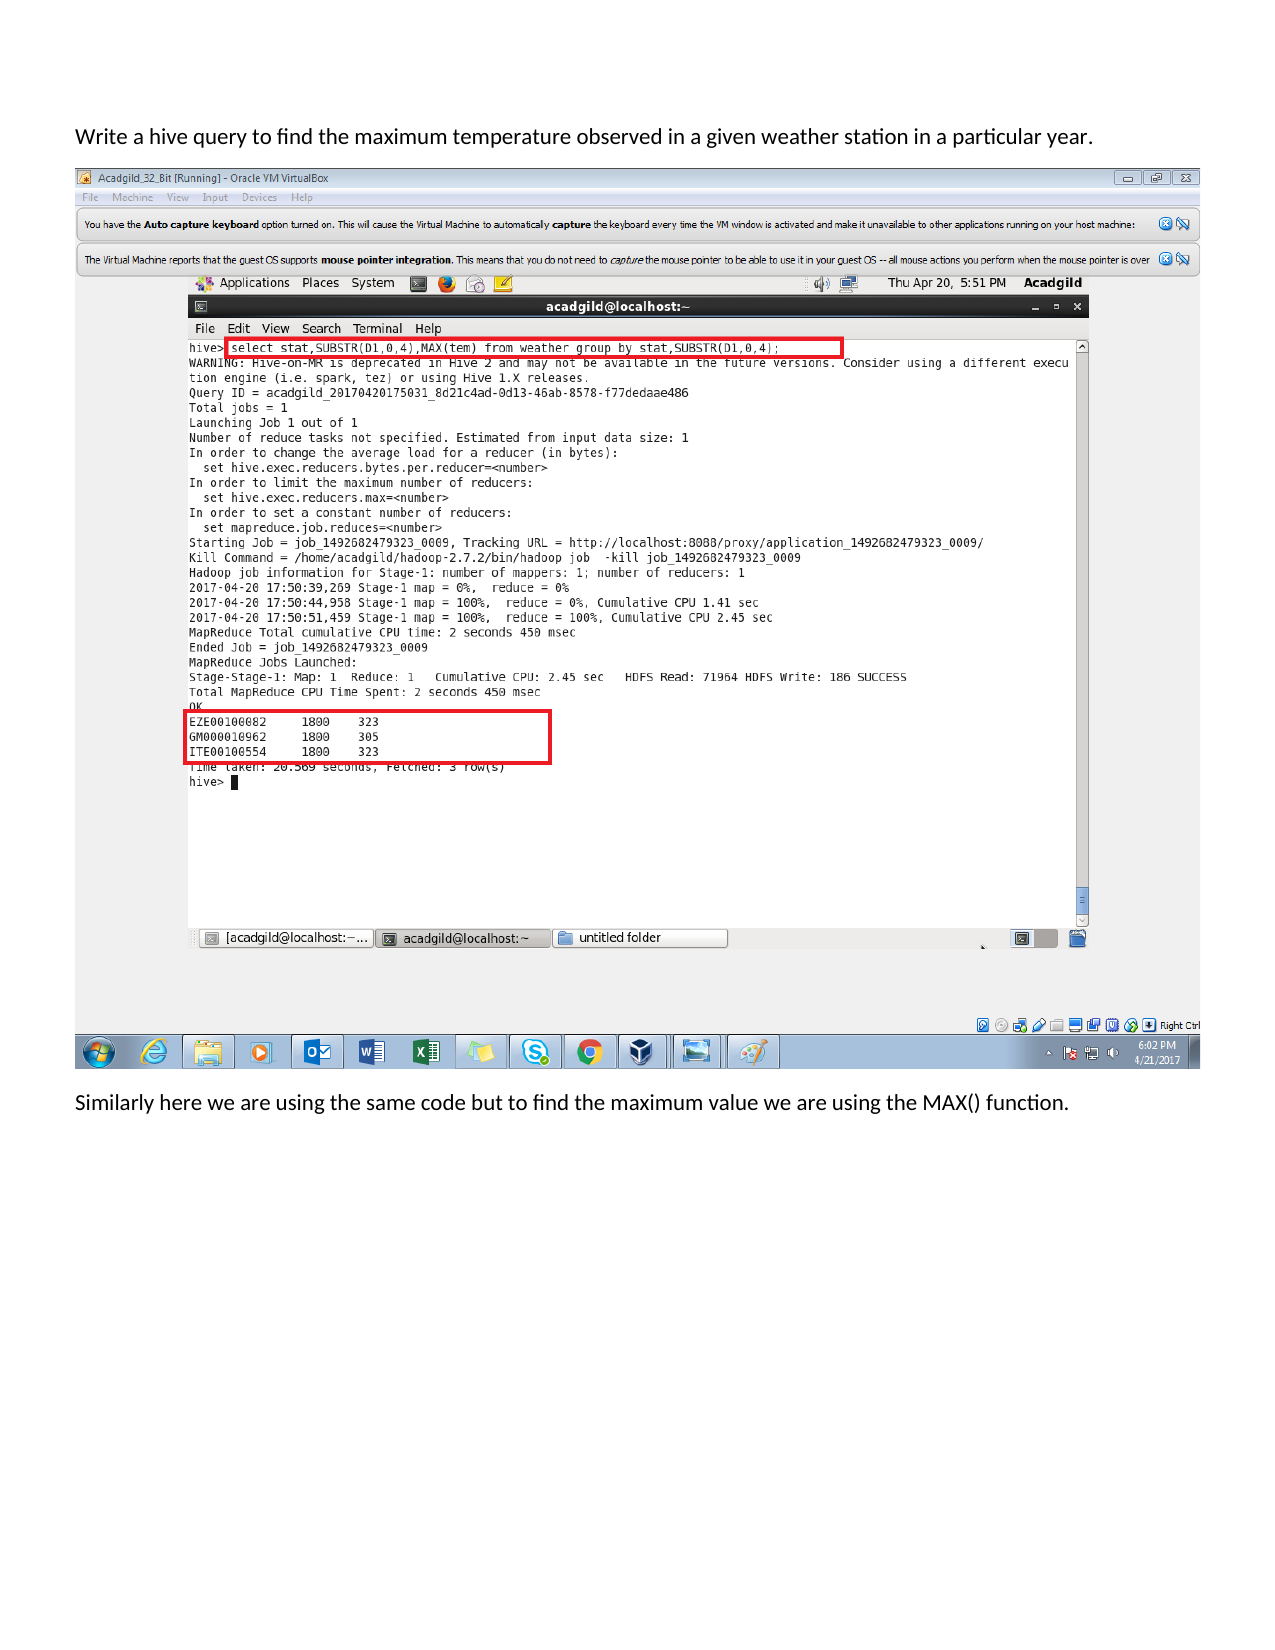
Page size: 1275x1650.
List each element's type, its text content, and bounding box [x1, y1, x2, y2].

picture [75, 168, 1200, 1069]
text Write a hive query to find the maximum temperature observed in a given weather station in a particular year. [75, 122, 1200, 150]
text Similarly here we are using the same code but to find the maximum value we are using the MAX() function. [75, 1088, 1200, 1116]
